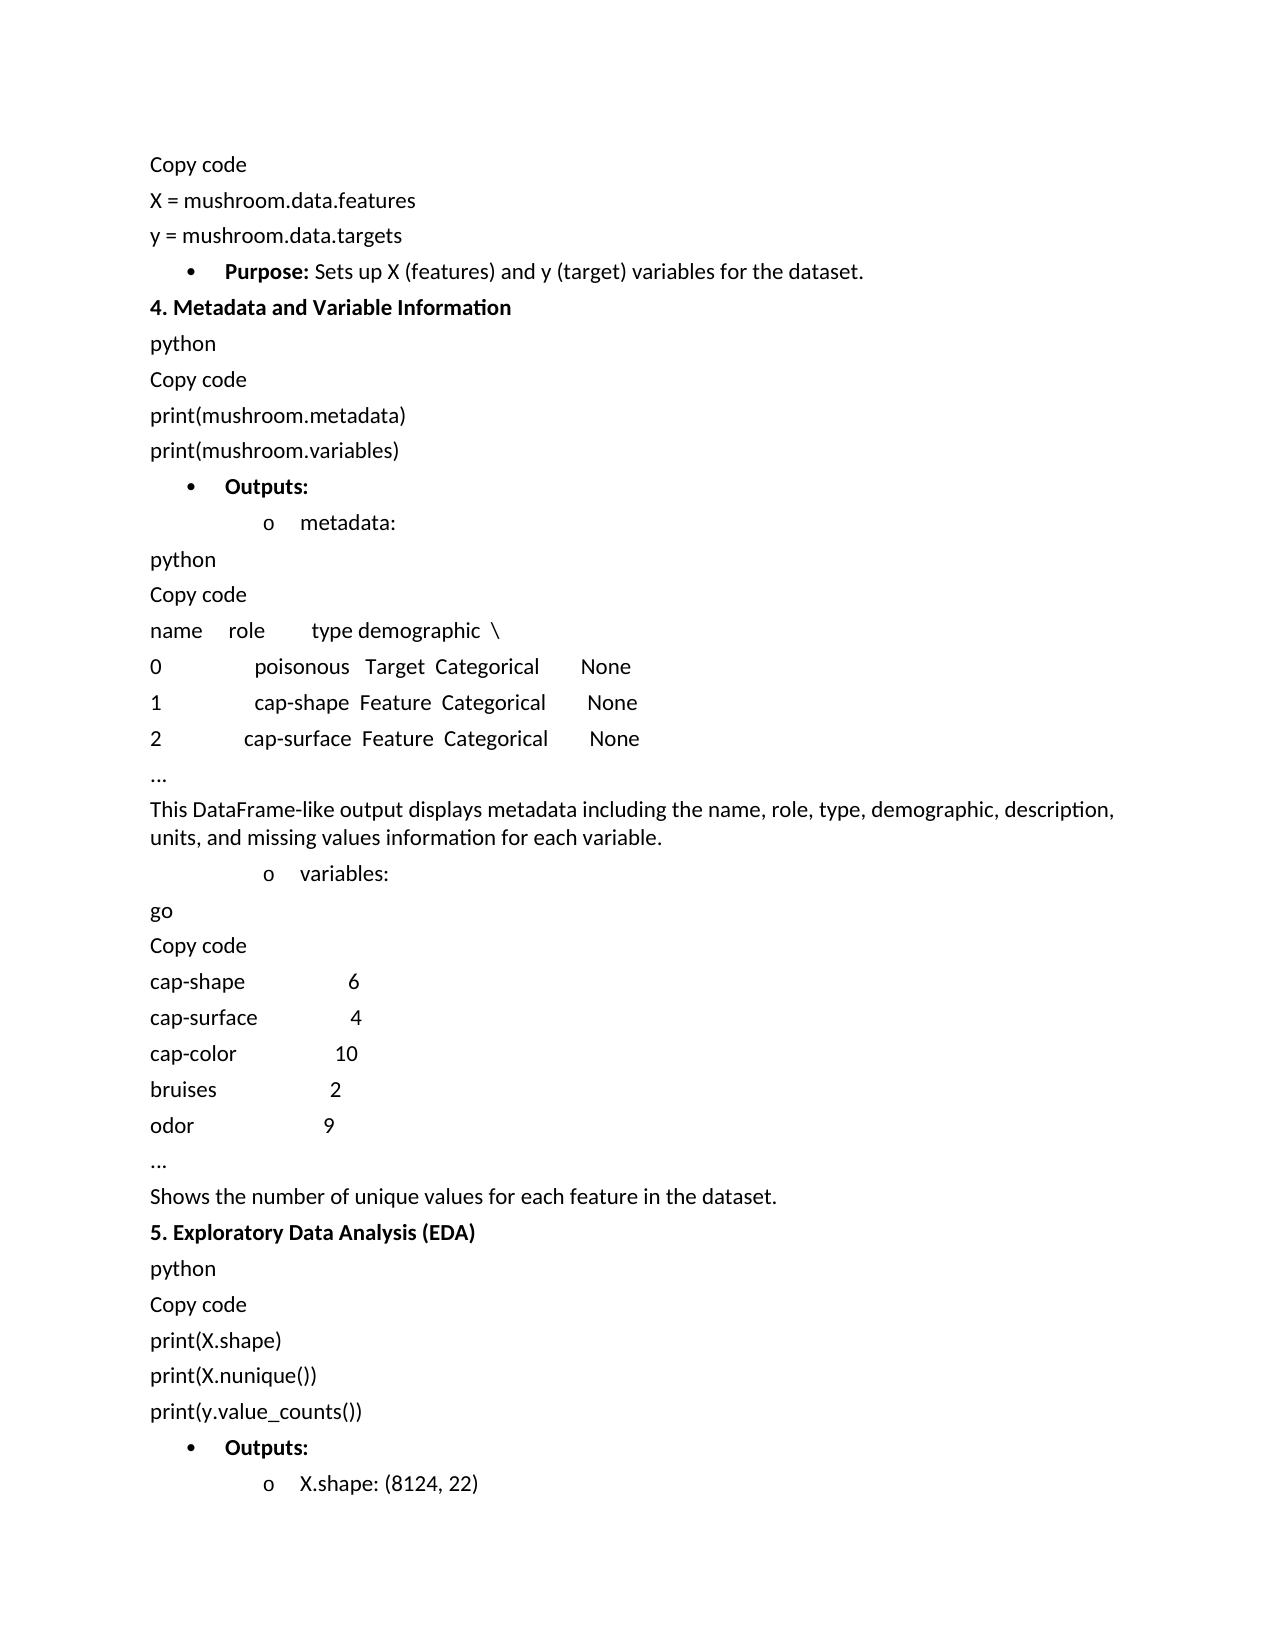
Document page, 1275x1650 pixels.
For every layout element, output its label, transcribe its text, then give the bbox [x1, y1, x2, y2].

text ... [150, 760, 1125, 788]
text print(mushroom.metadata) [150, 401, 1125, 429]
text python [150, 329, 1125, 357]
list Outputs: [187, 1433, 1125, 1461]
text cap-surface 4 [150, 1003, 1125, 1031]
text print(y.value_counts()) [150, 1397, 1125, 1425]
text Copy code [150, 150, 1125, 178]
list variables: [262, 859, 1125, 888]
text 4. Metadata and Variable Information [150, 293, 1125, 321]
text odor 9 [150, 1111, 1125, 1139]
text 1 cap-shape Feature Categorical None [150, 688, 1125, 716]
text ... [150, 1147, 1125, 1174]
text print(X.shape) [150, 1326, 1125, 1354]
text name role type demographic \ [150, 616, 1125, 644]
text cap-color 10 [150, 1039, 1125, 1067]
text 0 poisonous Target Categorical None [150, 652, 1125, 680]
text y = mushroom.data.targets [150, 222, 1125, 250]
text X = mushroom.data.features [150, 186, 1125, 214]
text Copy code [150, 932, 1125, 959]
text cap-shape 6 [150, 967, 1125, 995]
text Copy code [150, 365, 1125, 393]
text 5. Exploratory Data Analysis (EDA) [150, 1218, 1125, 1246]
list X.shape: (8124, 22) [262, 1469, 1125, 1498]
text Copy code [150, 1290, 1125, 1318]
text 2 cap-surface Feature Categorical None [150, 724, 1125, 752]
list metadata: [262, 508, 1125, 537]
text Shows the number of unique values for each feature in the dataset. [150, 1182, 1125, 1210]
text Copy code [150, 581, 1125, 608]
text python [150, 545, 1125, 573]
text bruises 2 [150, 1075, 1125, 1103]
text This DataFrame-like output displays metadata including the name, role, type, demographic, description, units, and missing values information for each variable. [150, 796, 1125, 852]
list Purpose: Sets up X (features) and y (target) variables for the dataset. [187, 257, 1125, 286]
text print(mushroom.variables) [150, 437, 1125, 465]
list Outputs: [187, 472, 1125, 501]
text python [150, 1254, 1125, 1282]
text print(X.nunique()) [150, 1362, 1125, 1389]
text go [150, 896, 1125, 924]
